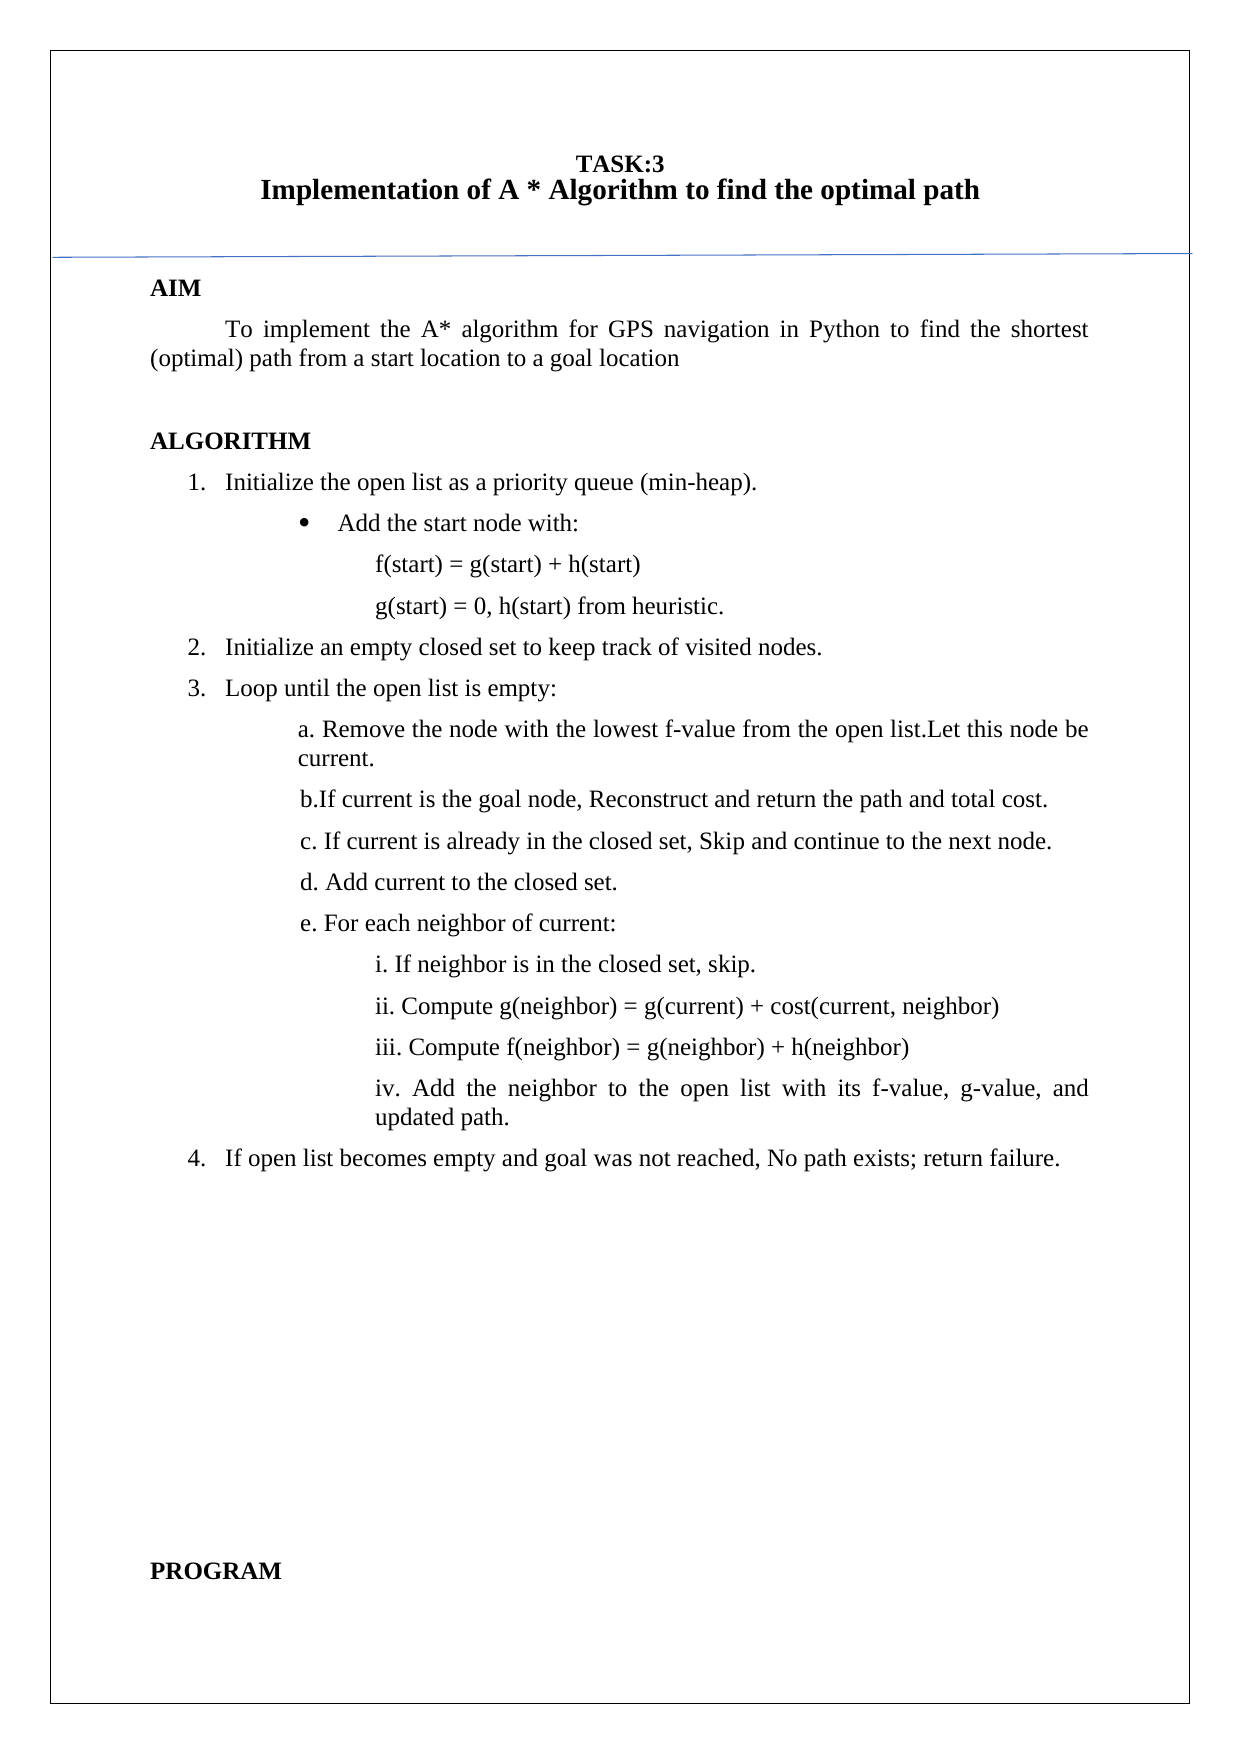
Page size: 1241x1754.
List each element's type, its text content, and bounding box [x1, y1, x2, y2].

list If open list becomes empty and goal was not reached, No path exists; return failure. [187, 1143, 1090, 1172]
text e. For each neighbor of current: [300, 908, 1090, 937]
text Implementation of A * Algorithm to find the optimal path [150, 178, 1090, 205]
text ii. Compute g(neighbor) = g(current) + cost(current, neighbor) [375, 991, 1090, 1019]
text a. Remove the node with the lowest f-value from the open list.Let this node be current. [298, 714, 1090, 772]
text d. Add current to the closed set. [300, 867, 1090, 896]
list Add the start node with: [300, 508, 1090, 537]
text AIM [150, 273, 1090, 302]
text TASK:3 [150, 150, 1090, 178]
text iv. Add the neighbor to the open list with its f-value, g-value, and updated path. [375, 1073, 1090, 1131]
text f(start) = g(start) + h(start) [375, 549, 1090, 578]
text b.If current is the goal node, Reconstruct and return the path and total cost. [300, 784, 1090, 813]
text i. If neighbor is in the closed set, skip. [375, 949, 1090, 978]
text To implement the A* algorithm for GPS navigation in Python to find the shortest (optimal) path from a start location to a goal location [150, 314, 1090, 372]
text iii. Compute f(neighbor) = g(neighbor) + h(neighbor) [375, 1032, 1090, 1061]
list Loop until the open list is empty: [187, 673, 1090, 702]
text ALGORITHM [150, 426, 1090, 454]
list Initialize an empty closed set to keep track of visited nodes. [187, 632, 1090, 661]
list Initialize the open list as a priority queue (min-heap). [187, 467, 1090, 496]
text PROGRAM [150, 1556, 1090, 1584]
text c. If current is already in the closed set, Skip and continue to the next node. [300, 826, 1090, 854]
text g(start) = 0, h(start) from heuristic. [375, 591, 1090, 619]
